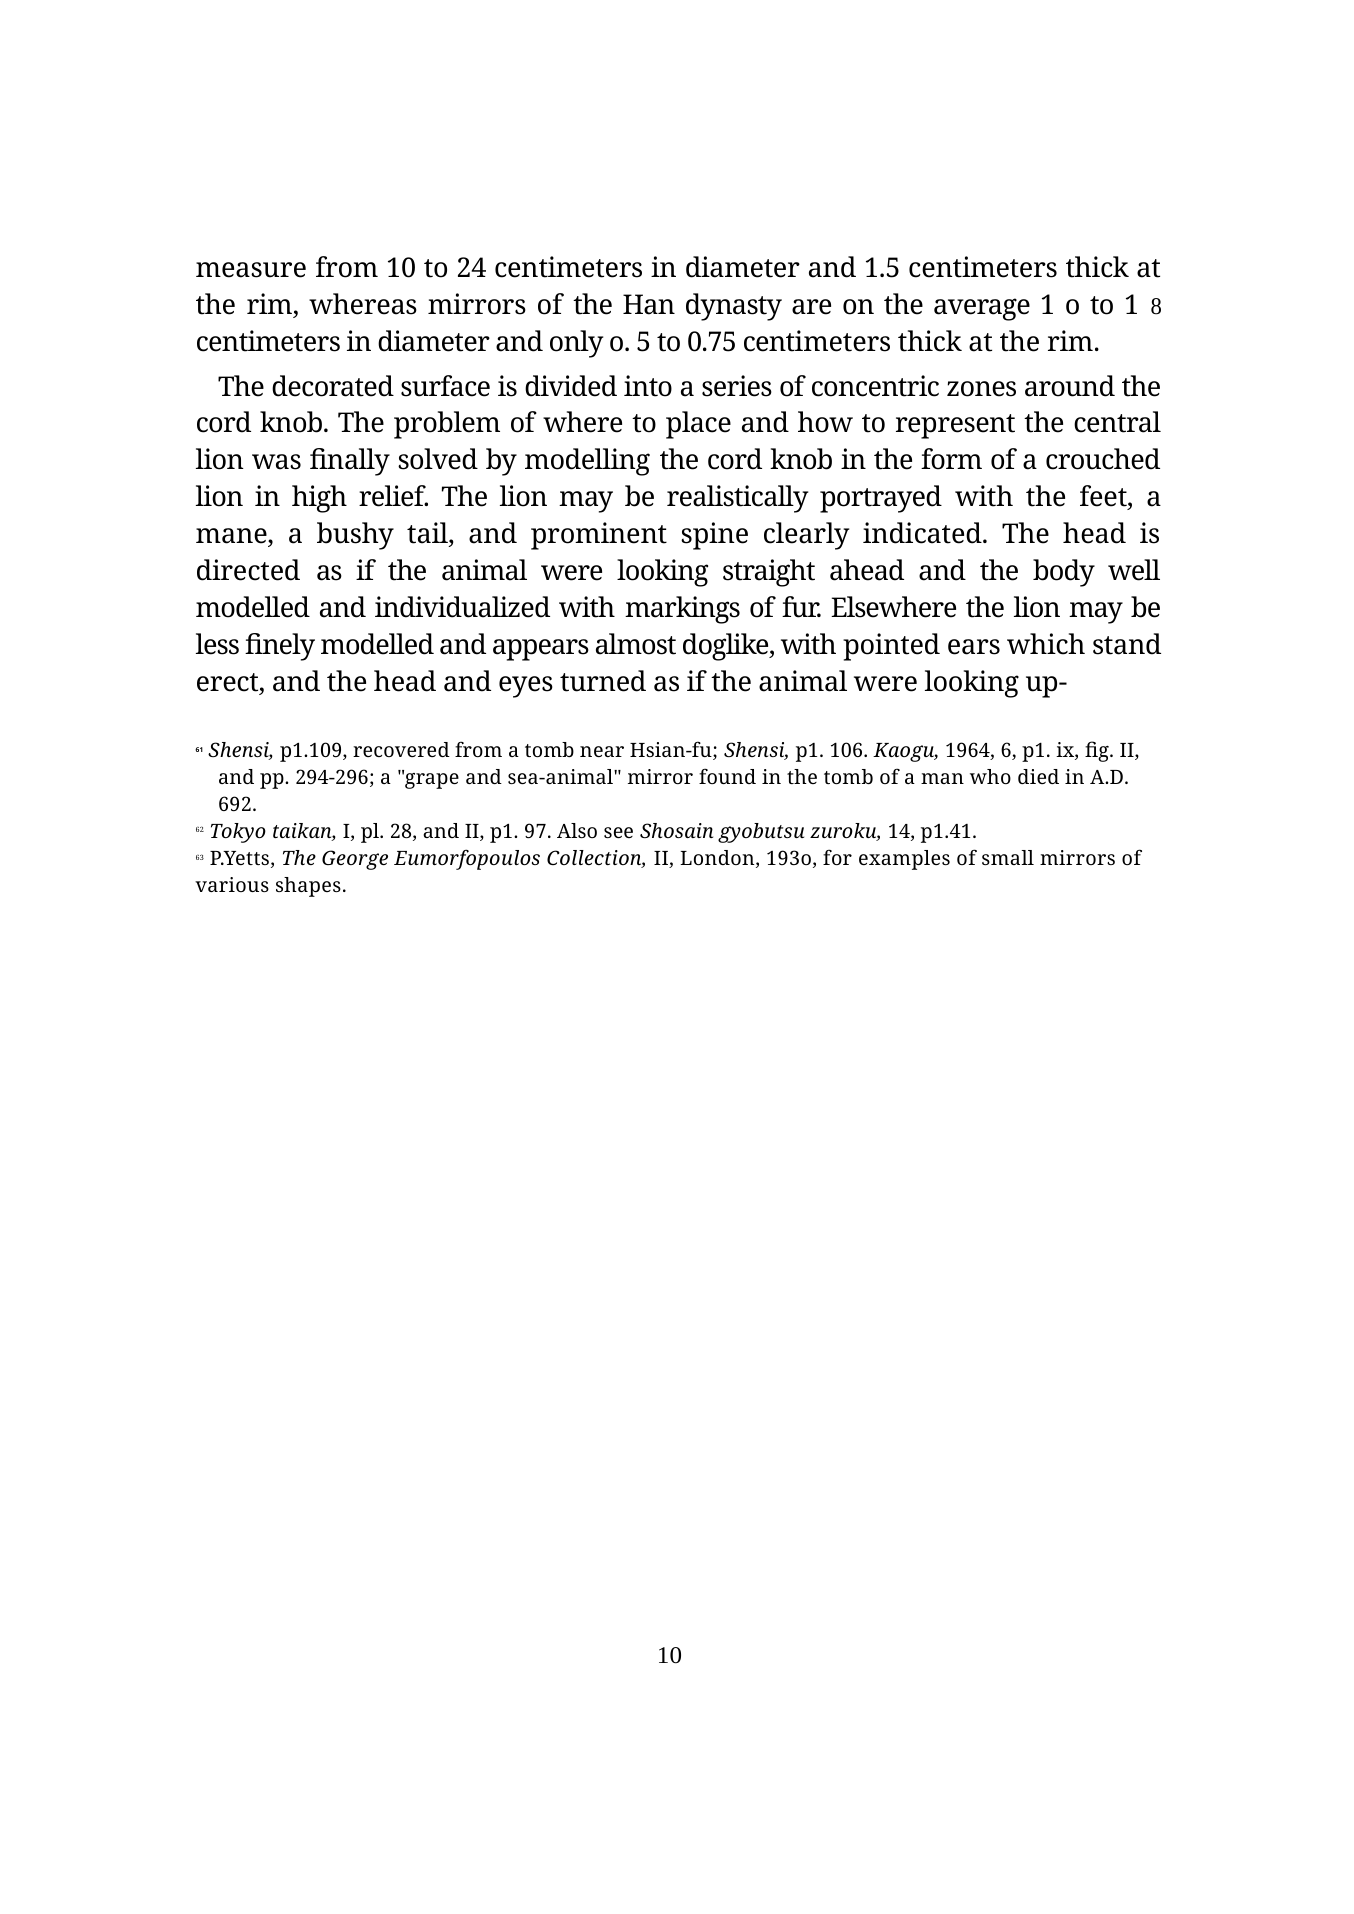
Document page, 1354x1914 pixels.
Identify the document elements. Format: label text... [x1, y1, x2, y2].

text 62 Tokyo taikan, I, pl. 28, and II, p1. 97. Also see Shosain gyobutsu zuroku, 14, p1.41. [195, 817, 1169, 844]
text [195, 249, 1162, 359]
text 61 Shensi, p1.109, recovered from a tomb near Hsian-fu; Shensi, p1. 106. Kaogu, 1964, 6, p1. ix, fig. II, and pp. 294-296; a "grape and sea-animal" mirror found in the tomb of a man who died in A.D. 692. [195, 736, 1162, 817]
text The decorated surface is divided into a series of concentric zones around the cord knob. The problem of where to place and how to represent the central lion was finally solved by modelling the cord knob in the form of a crouched lion in high relief. The lion may be realistically portrayed with the feet, a mane, a bushy tail, and prominent spine clearly indicated. The head is directed as if the animal were looking straight ahead and the body well modelled and individualized with markings of fur. Elsewhere the lion may be less finely modelled and appears almost doglike, with pointed ears which stand erect, and the head and eyes turned as if the animal were looking up- [195, 367, 1162, 699]
text 63 P.Yetts, The George Eumorfopoulos Collection, II, London, 193o, for examples of small mirrors of various shapes. [195, 844, 1169, 898]
